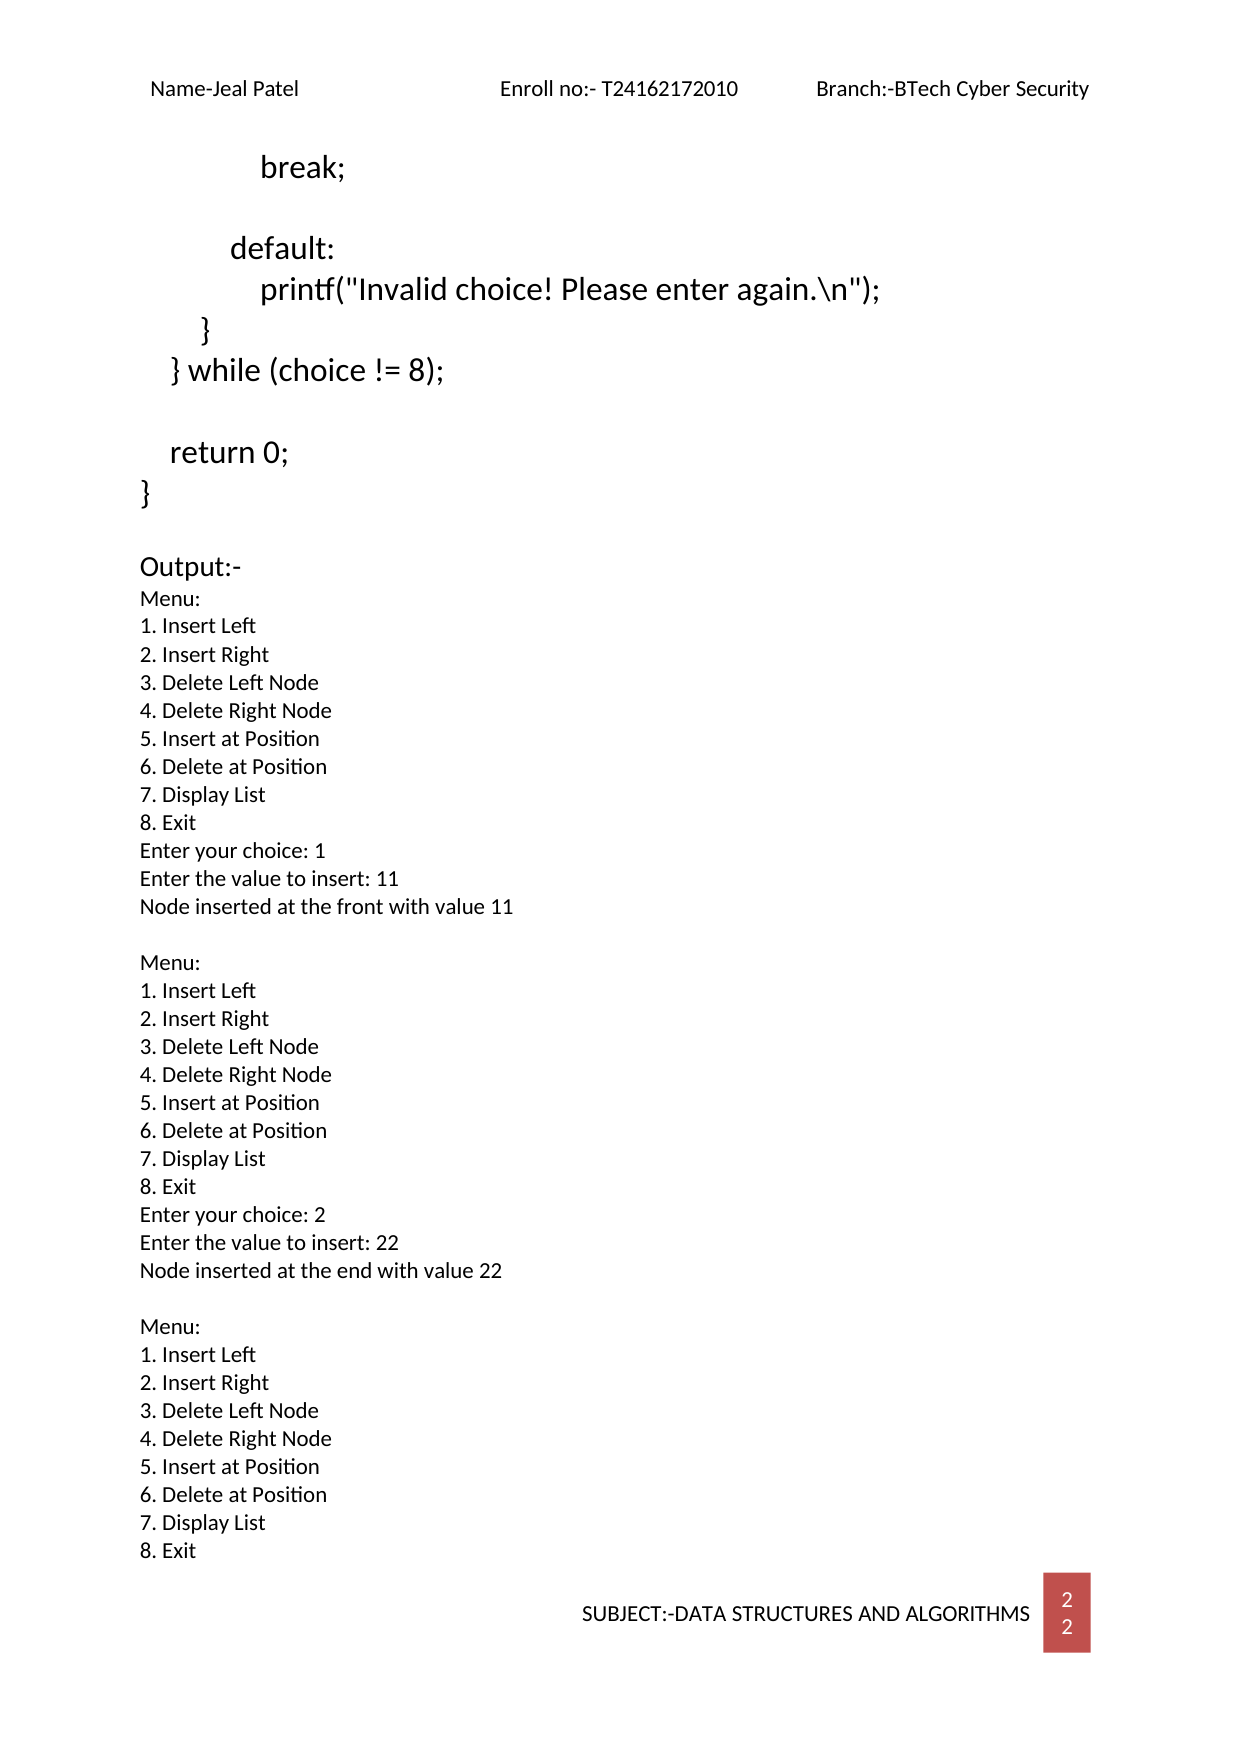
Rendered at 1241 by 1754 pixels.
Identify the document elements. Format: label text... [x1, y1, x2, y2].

text } while (choice != 8); [139, 349, 1101, 390]
text break; [139, 146, 1101, 187]
text 2. Insert Right [139, 640, 1101, 668]
text Output:- [139, 548, 1101, 584]
text Menu: [139, 584, 1101, 612]
text 1. Insert Left [139, 976, 1101, 1004]
text 5. Insert at Position [139, 1452, 1101, 1480]
text Enter the value to insert: 22 [139, 1228, 1101, 1256]
text 8. Exit [139, 1172, 1101, 1200]
text } [139, 472, 1101, 512]
text 6. Delete at Position [139, 1480, 1101, 1508]
text 7. Display List [139, 1508, 1101, 1536]
text 4. Delete Right Node [139, 1424, 1101, 1452]
text Menu: [139, 948, 1101, 976]
text 3. Delete Left Node [139, 668, 1101, 696]
text 7. Display List [139, 780, 1101, 808]
text 6. Delete at Position [139, 1116, 1101, 1144]
text default: [139, 227, 1101, 268]
text 1. Insert Left [139, 1340, 1101, 1368]
text 8. Exit [139, 1536, 1101, 1564]
text printf("Invalid choice! Please enter again.\n"); [139, 268, 1101, 309]
text 8. Exit [139, 808, 1101, 836]
text 3. Delete Left Node [139, 1032, 1101, 1060]
text 7. Display List [139, 1144, 1101, 1172]
text 4. Delete Right Node [139, 1060, 1101, 1088]
text 3. Delete Left Node [139, 1396, 1101, 1424]
text Enter the value to insert: 11 [139, 864, 1101, 892]
text 2. Insert Right [139, 1004, 1101, 1032]
text 5. Insert at Position [139, 724, 1101, 752]
text Node inserted at the front with value 11 [139, 892, 1101, 920]
text 4. Delete Right Node [139, 696, 1101, 724]
text } [139, 309, 1101, 349]
text Enter your choice: 1 [139, 836, 1101, 864]
text return 0; [139, 431, 1101, 472]
text Menu: [139, 1312, 1101, 1340]
text 5. Insert at Position [139, 1088, 1101, 1116]
text Node inserted at the end with value 22 [139, 1256, 1101, 1284]
text 6. Delete at Position [139, 752, 1101, 780]
text 2. Insert Right [139, 1368, 1101, 1396]
text 1. Insert Left [139, 612, 1101, 640]
text Enter your choice: 2 [139, 1200, 1101, 1228]
